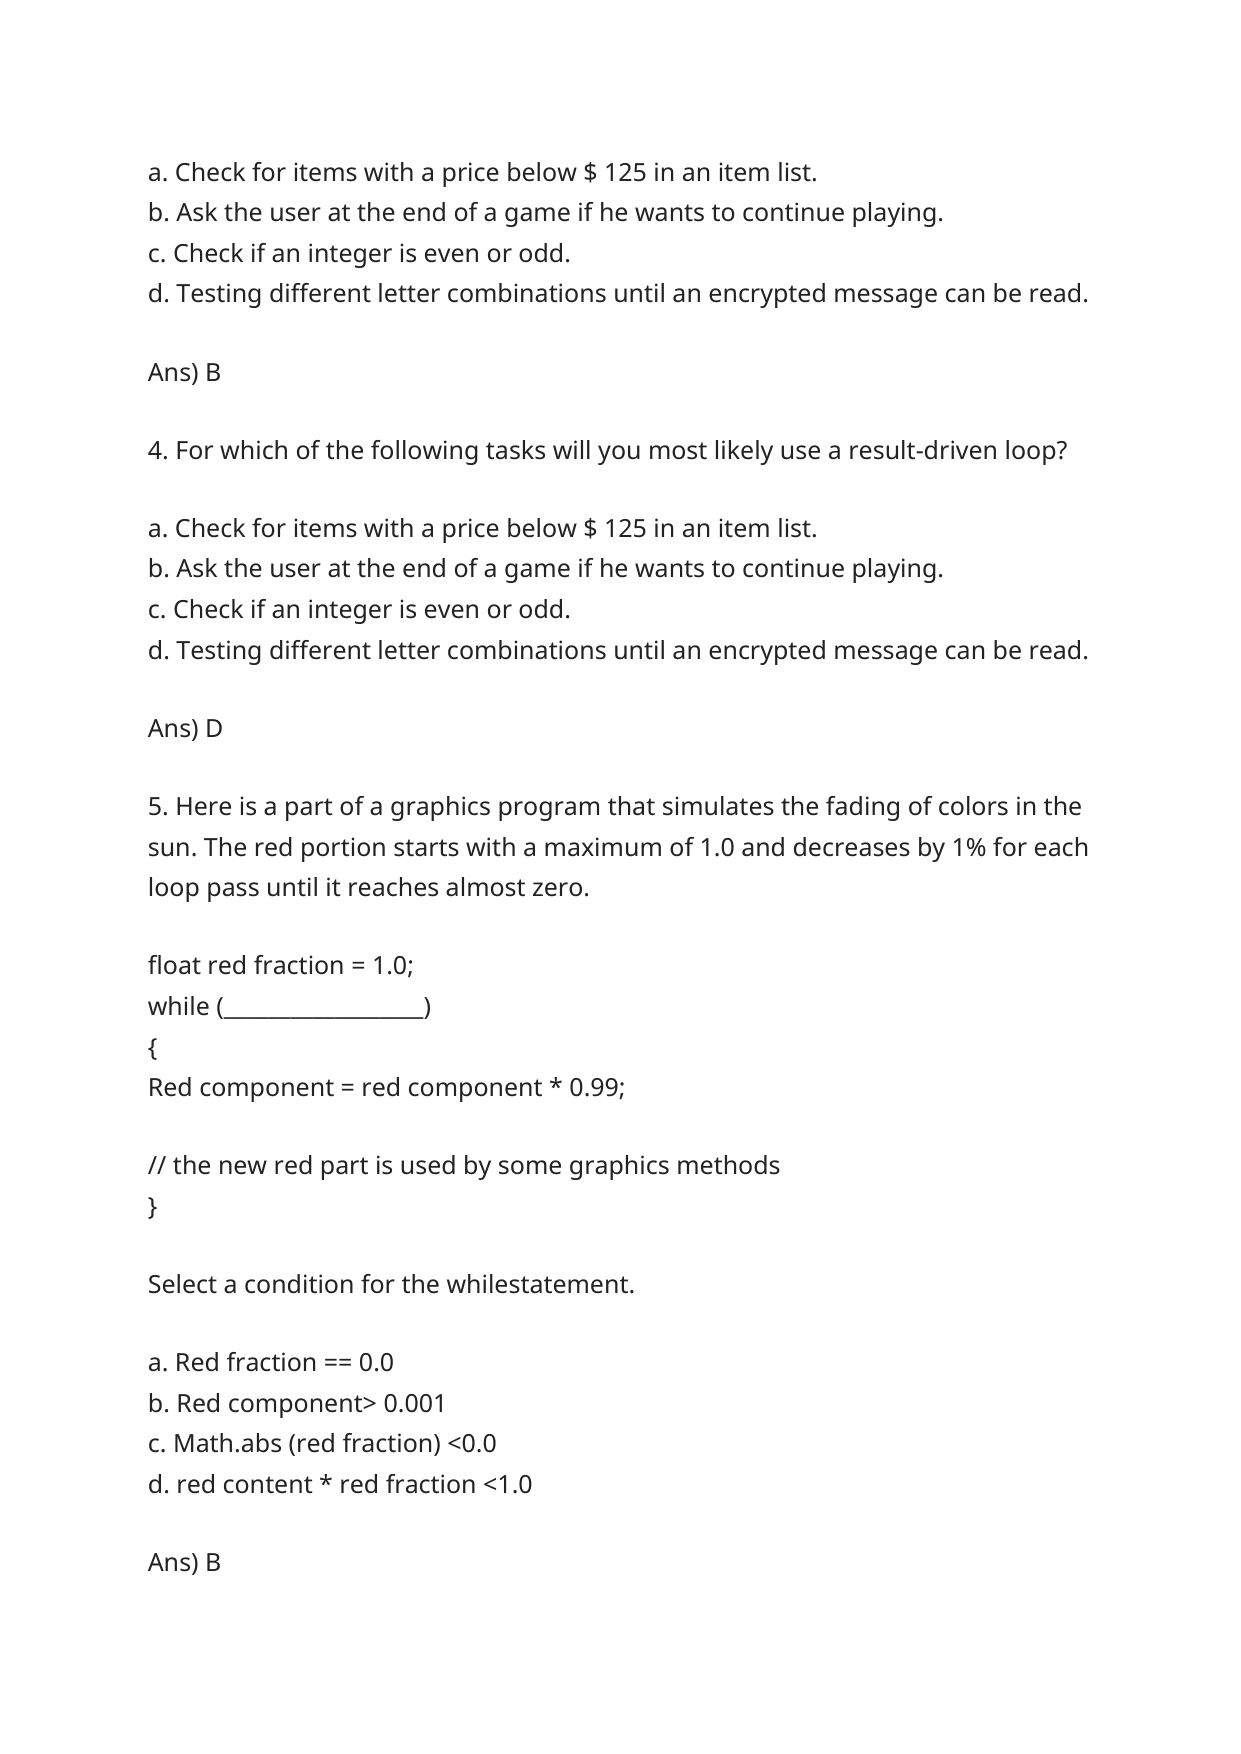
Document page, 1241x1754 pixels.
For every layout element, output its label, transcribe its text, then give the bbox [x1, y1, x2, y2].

text Ans) B [148, 1538, 1093, 1579]
text float red fraction = 1.0; while (__________________) { Red component = red component * 0.99; [148, 941, 1093, 1104]
text Ans) B [148, 348, 1093, 388]
text a. Red fraction == 0.0 b. Red component> 0.001 c. Math.abs (red fraction) <0.0 d. red content * red fraction <1.0 [148, 1338, 1093, 1501]
text Select a condition for the whilestatement. [148, 1260, 1093, 1301]
text // the new red part is used by some graphics methods } [148, 1141, 1093, 1223]
text 4. For which of the following tasks will you most likely use a result-driven loop? [148, 426, 1093, 466]
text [148, 148, 1093, 310]
text 5. Here is a part of a graphics program that simulates the fading of colors in the sun. The red portion starts with a maximum of 1.0 and decreases by 1% for each loop pass until it reaches almost zero. [148, 782, 1093, 904]
text Ans) D [148, 704, 1093, 744]
